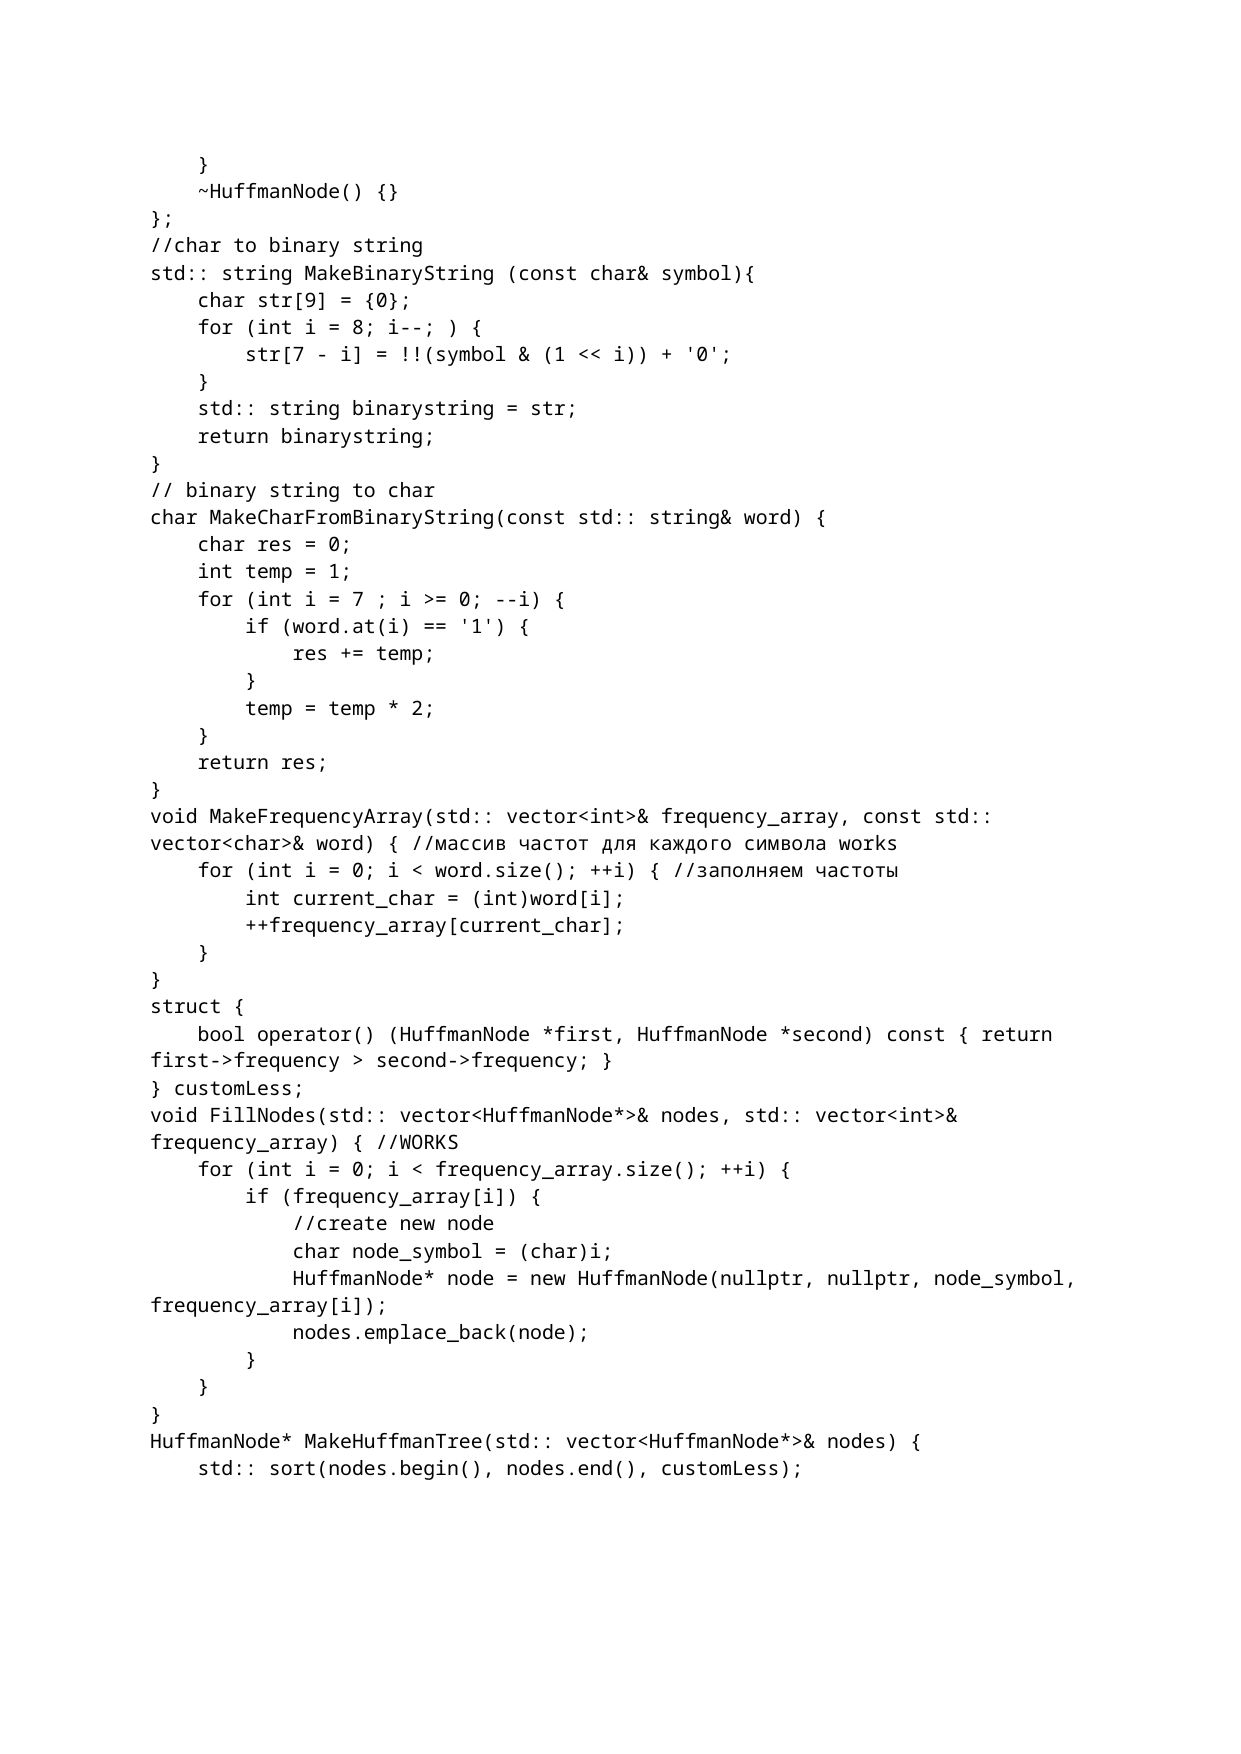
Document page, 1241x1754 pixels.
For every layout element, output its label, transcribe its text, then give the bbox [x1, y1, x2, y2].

text temp = temp * 2; [150, 694, 1125, 721]
text }; [150, 204, 1125, 231]
text nodes.emplace_back(node); [150, 1318, 1125, 1345]
text ++frequency_array[current_char]; [150, 911, 1125, 938]
text struct { [150, 993, 1125, 1019]
text void MakeFrequencyArray(std:: vector<int>& frequency_array, const std:: vector<char>& word) { //массив частот для каждого символа works [150, 802, 1125, 856]
text bool operator() (HuffmanNode *first, HuffmanNode *second) const { return first->frequency > second->frequency; } [150, 1020, 1125, 1074]
text } customLess; [150, 1074, 1125, 1101]
text for (int i = 7 ; i >= 0; --i) { [150, 585, 1125, 612]
text } [150, 938, 1125, 965]
text return binarystring; [150, 422, 1125, 449]
text for (int i = 0; i < word.size(); ++i) { //заполняем частоты [150, 857, 1125, 884]
text //create new node [150, 1210, 1125, 1237]
text } [150, 775, 1125, 802]
text } [150, 1345, 1125, 1372]
text res += temp; [150, 639, 1125, 666]
text } [150, 449, 1125, 476]
text if (word.at(i) == '1') { [150, 612, 1125, 639]
text char str[9] = {0}; [150, 286, 1125, 313]
text } [150, 1373, 1125, 1399]
text // binary string to char [150, 476, 1125, 503]
text } [150, 367, 1125, 394]
text for (int i = 0; i < frequency_array.size(); ++i) { [150, 1155, 1125, 1182]
text } [150, 667, 1125, 693]
text int temp = 1; [150, 558, 1125, 585]
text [150, 1454, 1125, 1481]
text HuffmanNode* MakeHuffmanTree(std:: vector<HuffmanNode*>& nodes) { [150, 1427, 1125, 1454]
text } [150, 150, 1125, 177]
text char res = 0; [150, 531, 1125, 558]
text return res; [150, 748, 1125, 775]
text void FillNodes(std:: vector<HuffmanNode*>& nodes, std:: vector<int>& frequency_array) { //WORKS [150, 1101, 1125, 1155]
text int current_char = (int)word[i]; [150, 884, 1125, 911]
text std:: string MakeBinaryString (const char& symbol){ [150, 259, 1125, 286]
text ~HuffmanNode() {} [150, 177, 1125, 204]
text char MakeCharFromBinaryString(const std:: string& word) { [150, 503, 1125, 530]
text //char to binary string [150, 232, 1125, 258]
text HuffmanNode* node = new HuffmanNode(nullptr, nullptr, node_symbol, frequency_array[i]); [150, 1264, 1125, 1318]
text if (frequency_array[i]) { [150, 1182, 1125, 1209]
text } [150, 1400, 1125, 1427]
text } [150, 965, 1125, 992]
text char node_symbol = (char)i; [150, 1237, 1125, 1264]
text str[7 - i] = !!(symbol & (1 << i)) + '0'; [150, 340, 1125, 367]
text } [150, 721, 1125, 748]
text for (int i = 8; i--; ) { [150, 313, 1125, 340]
text std:: string binarystring = str; [150, 395, 1125, 422]
